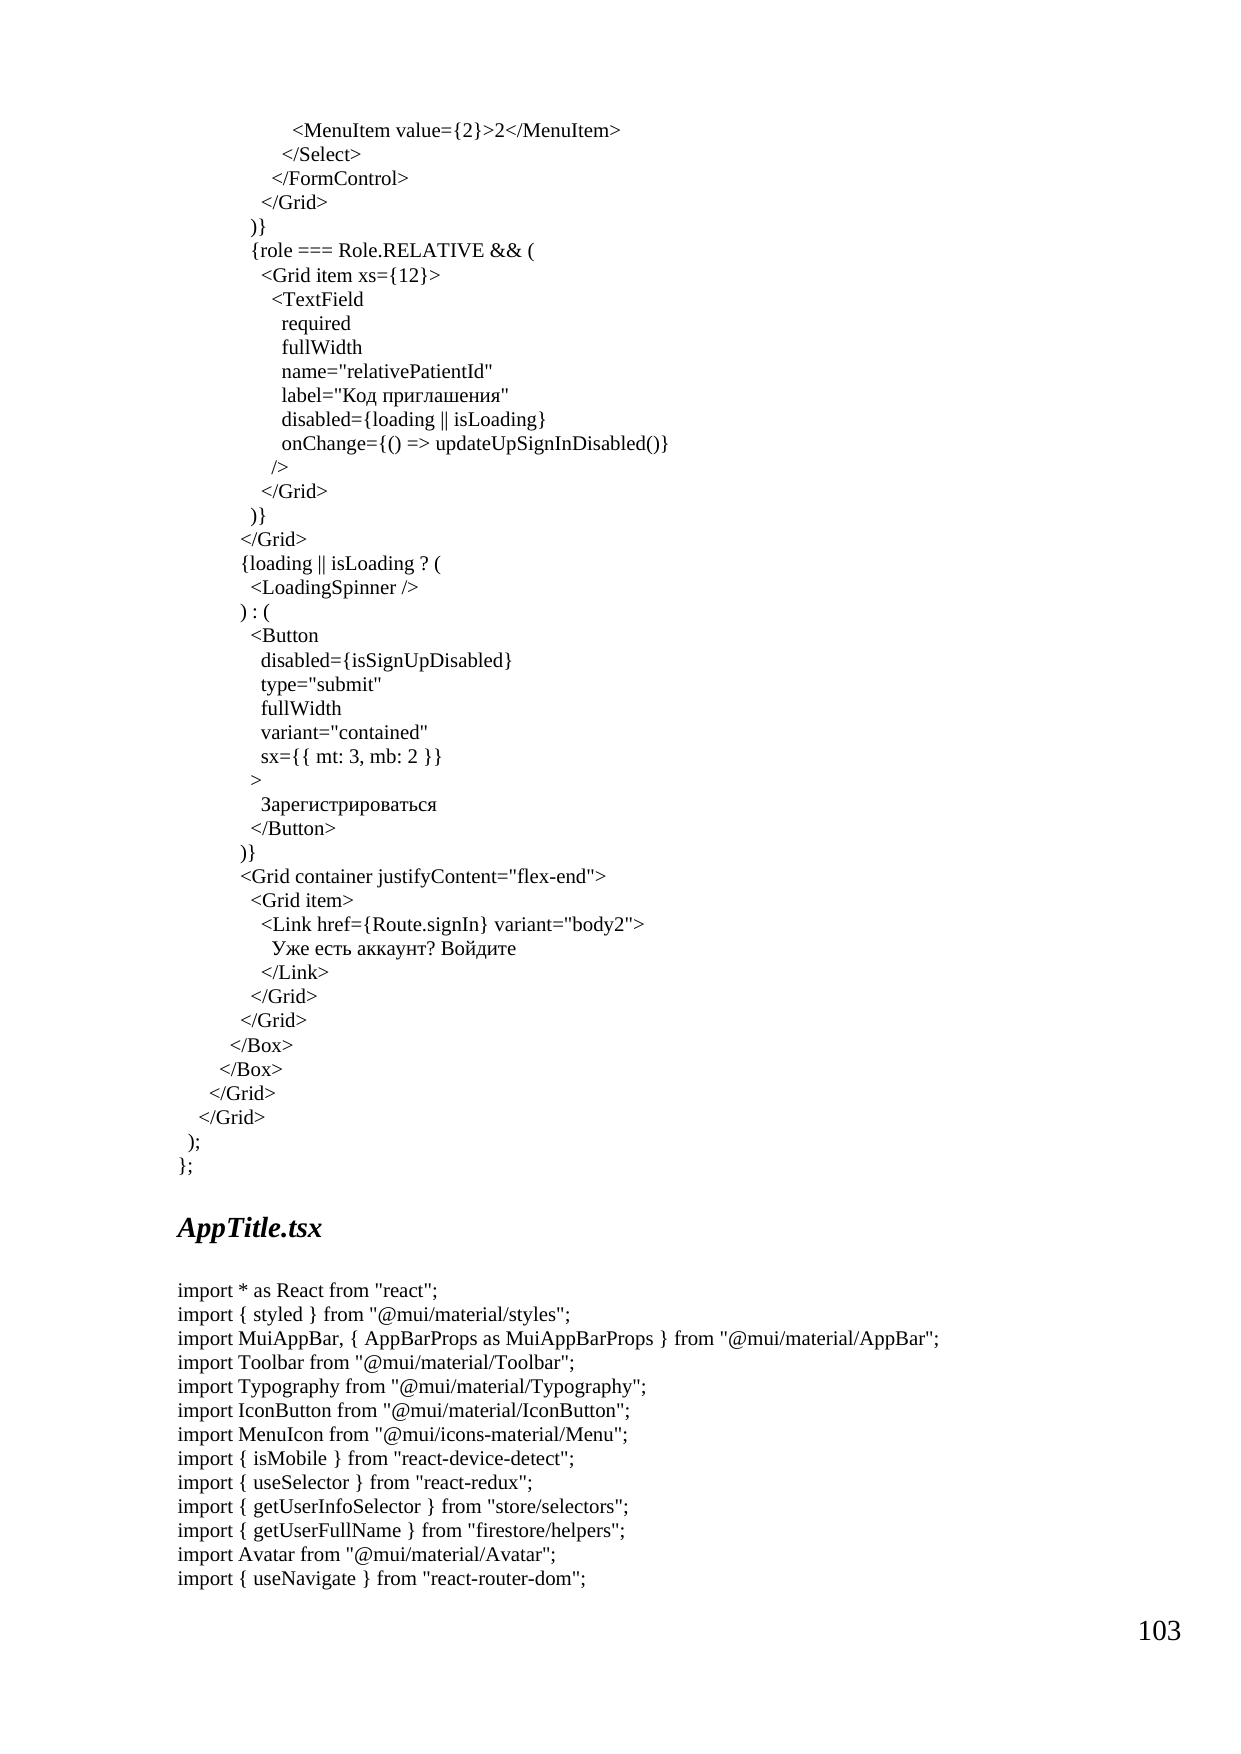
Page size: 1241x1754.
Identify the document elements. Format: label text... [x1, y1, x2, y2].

text <Link href={Route.signIn} variant="body2"> [177, 912, 1181, 936]
text </Box> [177, 1032, 1181, 1057]
text required [177, 311, 1181, 335]
text <Grid item xs={12}> [177, 262, 1181, 287]
text </Grid> [177, 190, 1181, 214]
text <Button [177, 623, 1181, 647]
text import { isMobile } from "react-device-detect"; [177, 1446, 1181, 1470]
text ) : ( [177, 599, 1181, 623]
text }; [177, 1153, 1181, 1177]
text {loading || isLoading ? ( [177, 551, 1181, 575]
text Зарегистрироваться [177, 792, 1181, 816]
text import MenuIcon from "@mui/icons-material/Menu"; [177, 1422, 1181, 1446]
text variant="contained" [177, 720, 1181, 744]
text )} [177, 214, 1181, 238]
text import * as React from "react"; [177, 1277, 1181, 1302]
text import { useNavigate } from "react-router-dom"; [177, 1566, 1181, 1590]
text > [177, 768, 1181, 792]
text </Button> [177, 816, 1181, 840]
text </Box> [177, 1057, 1181, 1081]
text disabled={isSignUpDisabled} [177, 647, 1181, 672]
text </Grid> [177, 1081, 1181, 1105]
text import Typography from "@mui/material/Typography"; [177, 1374, 1181, 1398]
text import { useSelector } from "react-redux"; [177, 1470, 1181, 1494]
text fullWidth [177, 335, 1181, 359]
text import { getUserInfoSelector } from "store/selectors"; [177, 1494, 1181, 1518]
text )} [177, 503, 1181, 527]
text </Grid> [177, 479, 1181, 503]
text </Link> [177, 960, 1181, 984]
text name="relativePatientId" [177, 359, 1181, 383]
text disabled={loading || isLoading} [177, 407, 1181, 431]
text </Select> [177, 142, 1181, 166]
text fullWidth [177, 696, 1181, 720]
text </Grid> [177, 527, 1181, 551]
text /> [177, 455, 1181, 479]
text Уже есть аккаунт? Войдите [177, 936, 1181, 960]
text sx={{ mt: 3, mb: 2 }} [177, 744, 1181, 768]
text <LoadingSpinner /> [177, 575, 1181, 599]
text label="Код приглашения" [177, 383, 1181, 407]
text import Toolbar from "@mui/material/Toolbar"; [177, 1350, 1181, 1374]
text {role === Role.RELATIVE && ( [177, 238, 1181, 262]
text <Grid container justifyContent="flex-end"> [177, 864, 1181, 888]
text </Grid> [177, 1105, 1181, 1129]
text import IconButton from "@mui/material/IconButton"; [177, 1398, 1181, 1422]
text <Grid item> [177, 888, 1181, 912]
text import MuiAppBar, { AppBarProps as MuiAppBarProps } from "@mui/material/AppBar"; [177, 1326, 1181, 1350]
text import { getUserFullName } from "firestore/helpers"; [177, 1518, 1181, 1542]
text import { styled } from "@mui/material/styles"; [177, 1302, 1181, 1326]
text </FormControl> [177, 166, 1181, 190]
text type="submit" [177, 672, 1181, 696]
text )} [177, 840, 1181, 864]
text <TextField [177, 287, 1181, 311]
text ); [177, 1129, 1181, 1153]
text import Avatar from "@mui/material/Avatar"; [177, 1542, 1181, 1566]
text </Grid> [177, 984, 1181, 1008]
text onChange={() => updateUpSignInDisabled()} [177, 431, 1181, 455]
text </Grid> [177, 1008, 1181, 1032]
text AppTitle.tsx [177, 1210, 1181, 1244]
text <MenuItem value={2}>2</MenuItem> [177, 118, 1181, 142]
